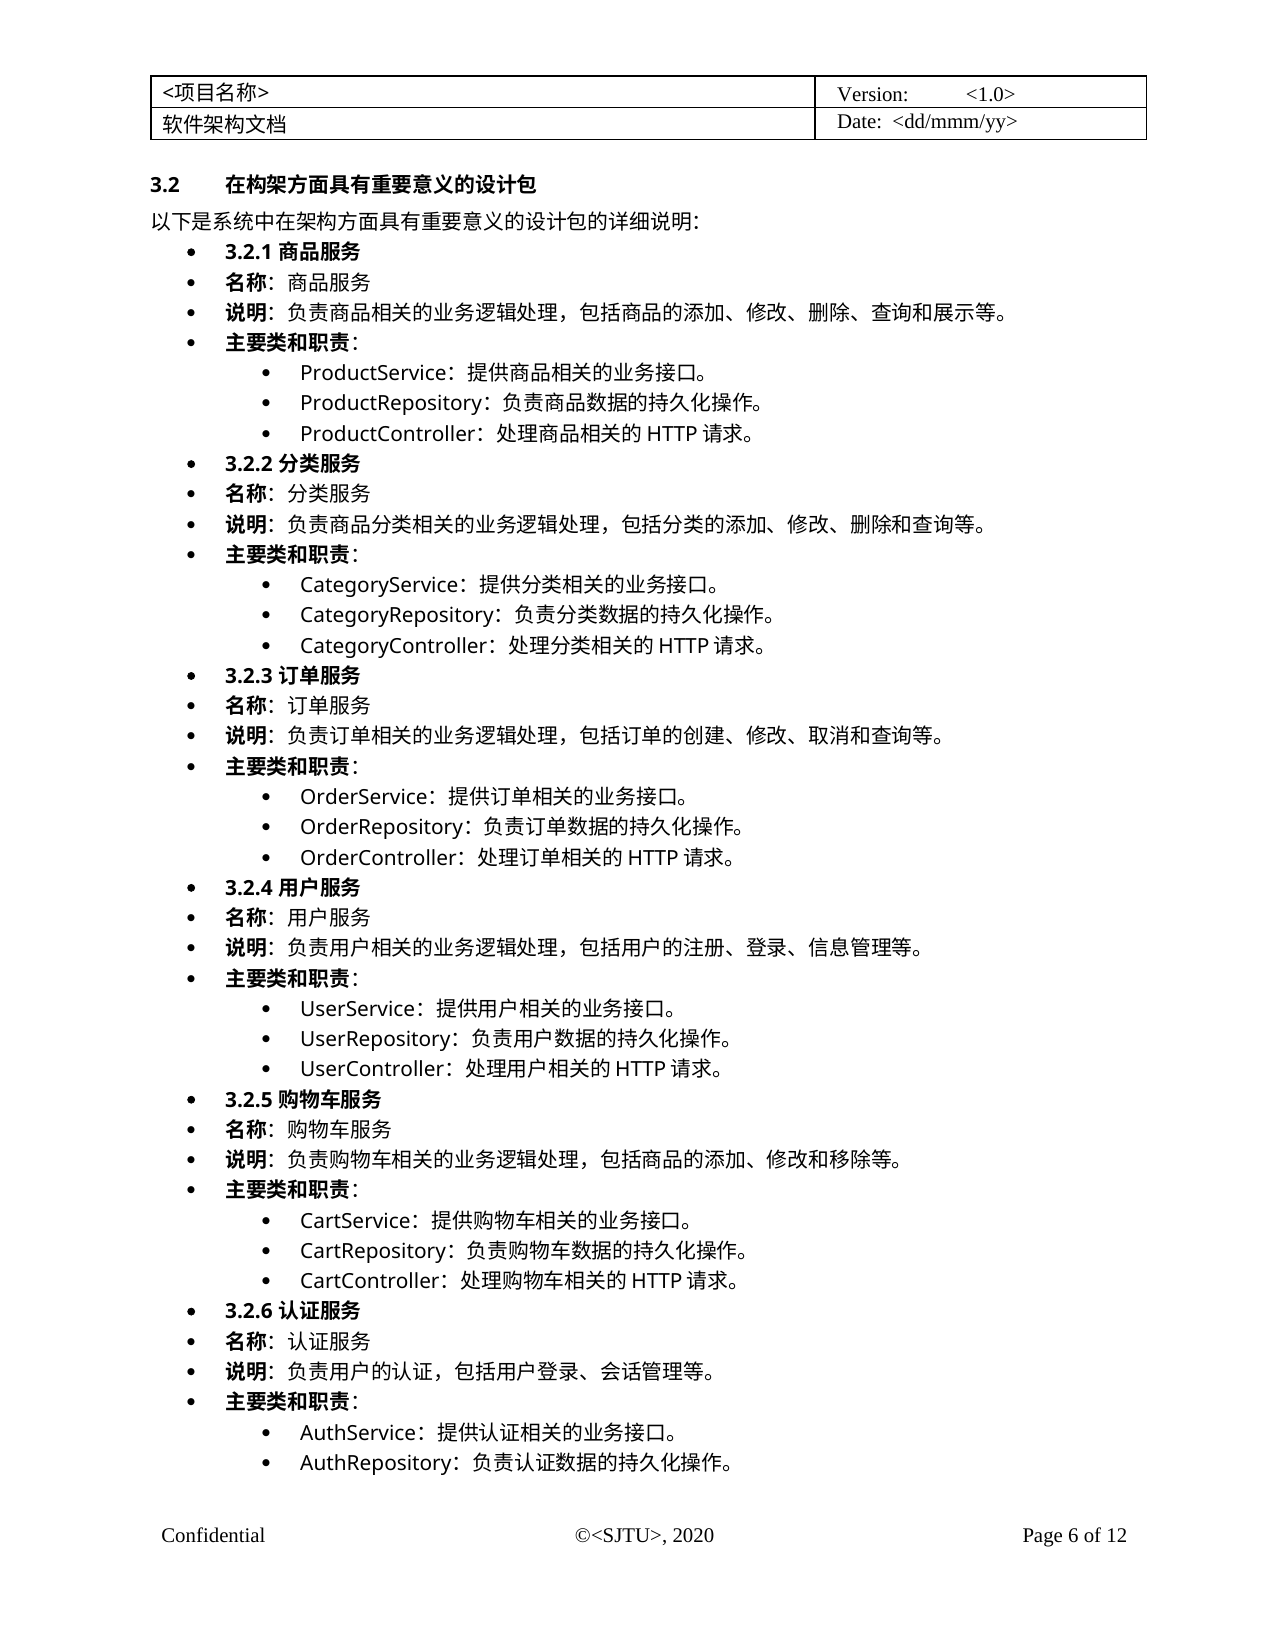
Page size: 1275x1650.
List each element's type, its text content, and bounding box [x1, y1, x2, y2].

list 名称：商品服务 [187, 266, 1125, 296]
list 主要类和职责： [187, 1174, 1125, 1204]
list 3.2.2 分类服务 [187, 447, 1125, 478]
list 主要类和职责： [187, 326, 1125, 356]
list CartController：处理购物车相关的HTTP请求。 [262, 1264, 1125, 1295]
list 主要类和职责： [187, 750, 1125, 780]
list 说明：负责订单相关的业务逻辑处理，包括订单的创建、修改、取消和查询等。 [187, 720, 1125, 750]
list UserController：处理用户相关的HTTP请求。 [262, 1053, 1125, 1083]
list OrderController：处理订单相关的HTTP请求。 [262, 841, 1125, 871]
list 名称：用户服务 [187, 901, 1125, 932]
list OrderService：提供订单相关的业务接口。 [262, 780, 1125, 810]
list 3.2.3 订单服务 [187, 659, 1125, 689]
list 主要类和职责： [187, 962, 1125, 992]
list CartService：提供购物车相关的业务接口。 [262, 1204, 1125, 1234]
list 说明：负责用户的认证，包括用户登录、会话管理等。 [187, 1355, 1125, 1386]
list ProductController：处理商品相关的HTTP请求。 [262, 417, 1125, 447]
list 名称：分类服务 [187, 478, 1125, 508]
list 主要类和职责： [187, 1386, 1125, 1416]
list 3.2.6 认证服务 [187, 1295, 1125, 1325]
list 说明：负责商品分类相关的业务逻辑处理，包括分类的添加、修改、删除和查询等。 [187, 508, 1125, 538]
list CartRepository：负责购物车数据的持久化操作。 [262, 1234, 1125, 1264]
list 说明：负责购物车相关的业务逻辑处理，包括商品的添加、修改和移除等。 [187, 1143, 1125, 1174]
list 名称：认证服务 [187, 1325, 1125, 1355]
list UserRepository：负责用户数据的持久化操作。 [262, 1022, 1125, 1053]
list CategoryService：提供分类相关的业务接口。 [262, 568, 1125, 598]
list 3.2.4 用户服务 [187, 871, 1125, 901]
subtitle 在构架方面具有重要意义的设计包 [150, 169, 1125, 199]
list 说明：负责商品相关的业务逻辑处理，包括商品的添加、修改、删除、查询和展示等。 [187, 296, 1125, 326]
list 名称：购物车服务 [187, 1113, 1125, 1143]
list OrderRepository：负责订单数据的持久化操作。 [262, 810, 1125, 841]
list AuthRepository：负责认证数据的持久化操作。 [262, 1446, 1125, 1476]
list AuthService：提供认证相关的业务接口。 [262, 1416, 1125, 1446]
list UserService：提供用户相关的业务接口。 [262, 992, 1125, 1022]
list 主要类和职责： [187, 538, 1125, 568]
list 3.2.5 购物车服务 [187, 1083, 1125, 1113]
list 说明：负责用户相关的业务逻辑处理，包括用户的注册、登录、信息管理等。 [187, 932, 1125, 962]
list ProductService：提供商品相关的业务接口。 [262, 356, 1125, 387]
list CategoryRepository：负责分类数据的持久化操作。 [262, 598, 1125, 629]
list 名称：订单服务 [187, 689, 1125, 720]
list CategoryController：处理分类相关的HTTP请求。 [262, 629, 1125, 659]
list 3.2.1 商品服务 [187, 235, 1125, 266]
list ProductRepository：负责商品数据的持久化操作。 [262, 387, 1125, 417]
text 以下是系统中在架构方面具有重要意义的设计包的详细说明： [150, 205, 1125, 235]
